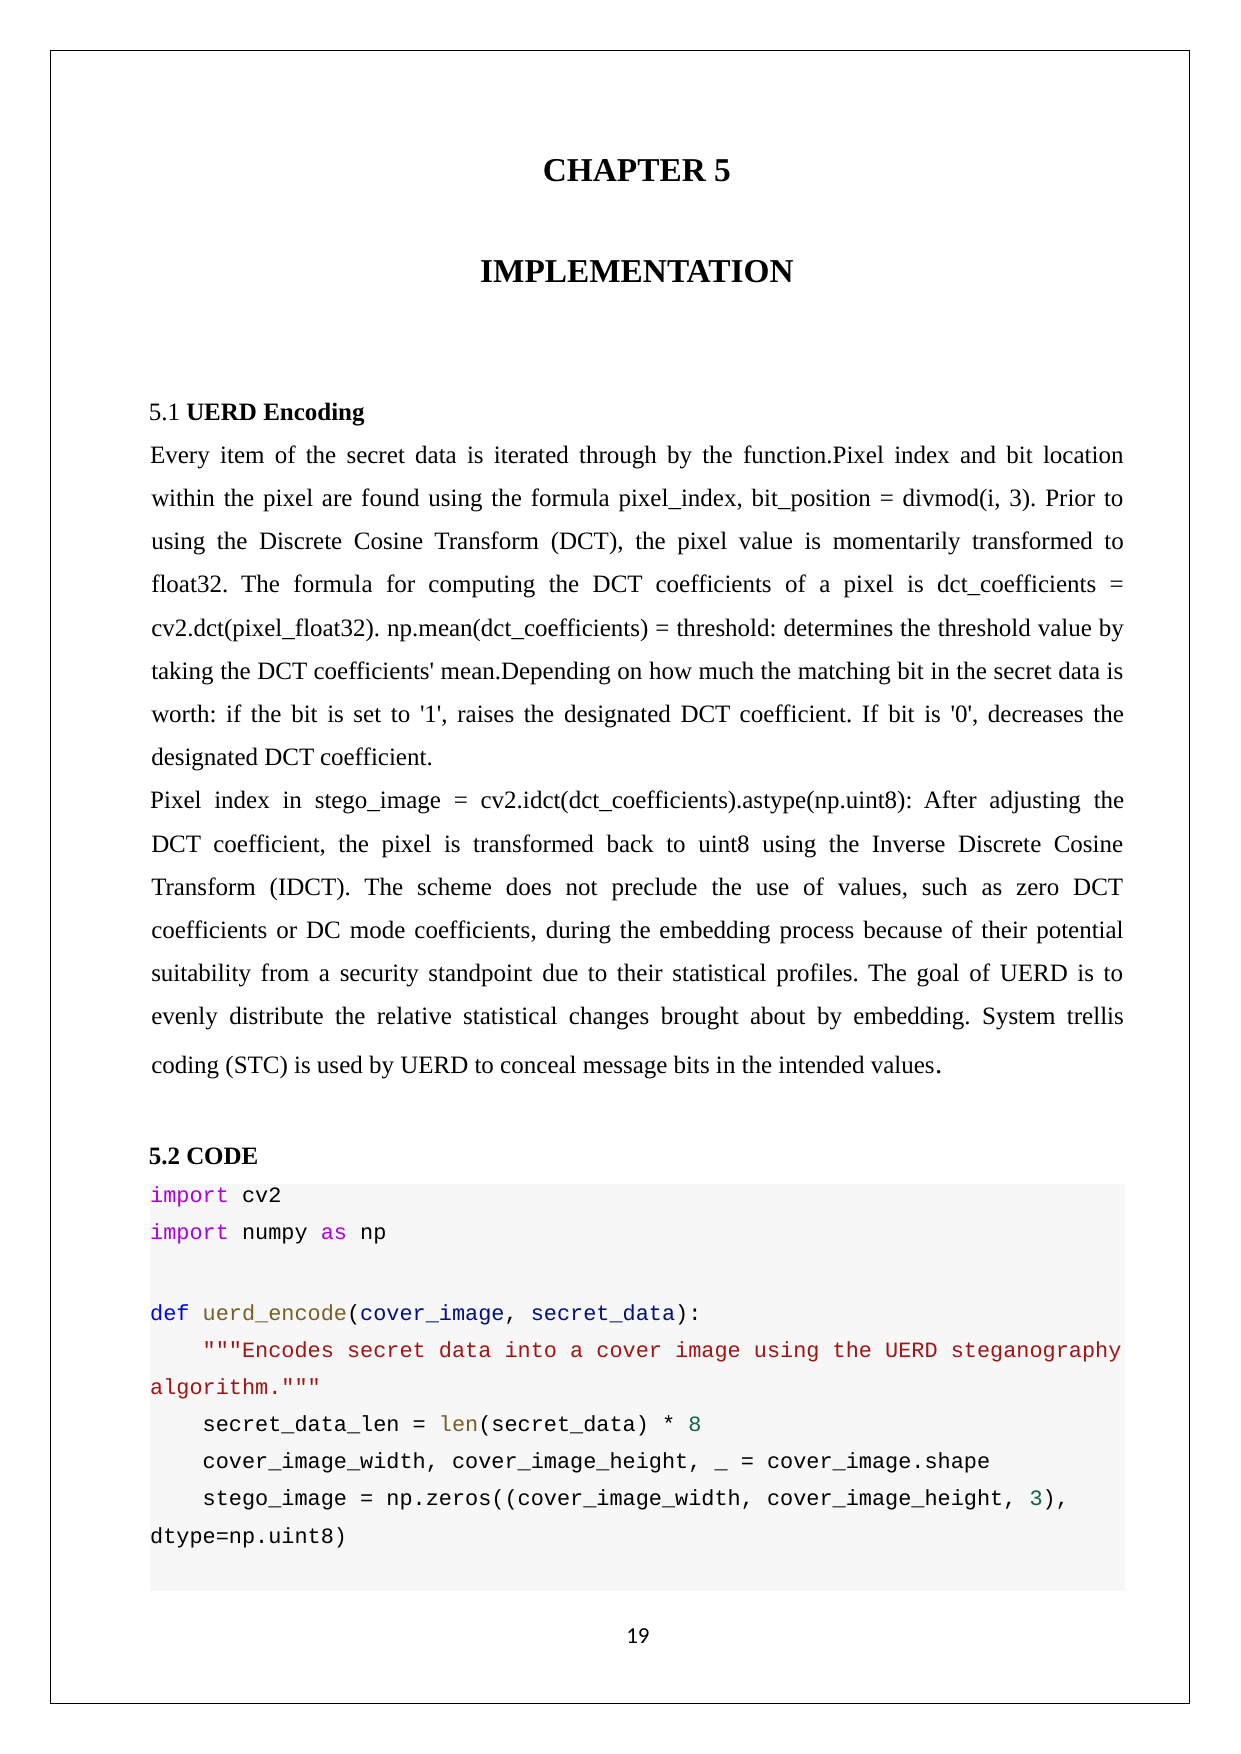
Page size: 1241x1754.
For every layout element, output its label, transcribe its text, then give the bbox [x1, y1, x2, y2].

text 5.2 CODE [148, 1141, 1003, 1169]
text import cv2 [150, 1184, 1125, 1209]
text Every item of the secret data is iterated through by the function.Pixel index and bit location within the pixel are found using the formula pixel_index, bit_position = divmod(i, 3). Prior to using the Discrete Cosine Transform (DCT), the pixel value is momentarily transformed to float32. The formula for computing the DCT coefficients of a pixel is dct_coefficients = cv2.dct(pixel_float32). np.mean(dct_coefficients) = threshold: determines the threshold value by taking the DCT coefficients' mean.Depending on how much the matching bit in the secret data is worth: if the bit is set to '1', raises the designated DCT coefficient. If bit is '0', decreases the designated DCT coefficient. [150, 440, 1125, 771]
text secret_data_len = len(secret_data) * 8 [150, 1413, 1125, 1438]
text import numpy as np [150, 1221, 1125, 1246]
text def uerd_encode(cover_image, secret_data): [150, 1302, 1125, 1326]
subtitle CHAPTER 5 [148, 150, 1125, 188]
text """Encodes secret data into a cover image using the UERD steganography algorithm.""" [150, 1339, 1125, 1401]
subtitle IMPLEMENTATION [148, 252, 1125, 290]
text stego_image = np.zeros((cover_image_width, cover_image_height, 3), dtype=np.uint8) [150, 1488, 1125, 1549]
text Pixel index in stego_image = cv2.idct(dct_coefficients).astype(np.uint8): After adjusting the DCT coefficient, the pixel is transformed back to uint8 using the Inverse Discrete Cosine Transform (IDCT). The scheme does not preclude the use of values, such as zero DCT coefficients or DC mode coefficients, during the embedding process because of their potential suitability from a security standpoint due to their statistical profiles. The goal of UERD is to evenly distribute the relative statistical changes brought about by embedding. System trellis coding (STC) is used by UERD to conceal message bits in the intended values. [150, 786, 1125, 1080]
text 5.1 UERD Encoding [148, 397, 1003, 426]
text cover_image_width, cover_image_height, _ = cover_image.shape [150, 1450, 1125, 1475]
